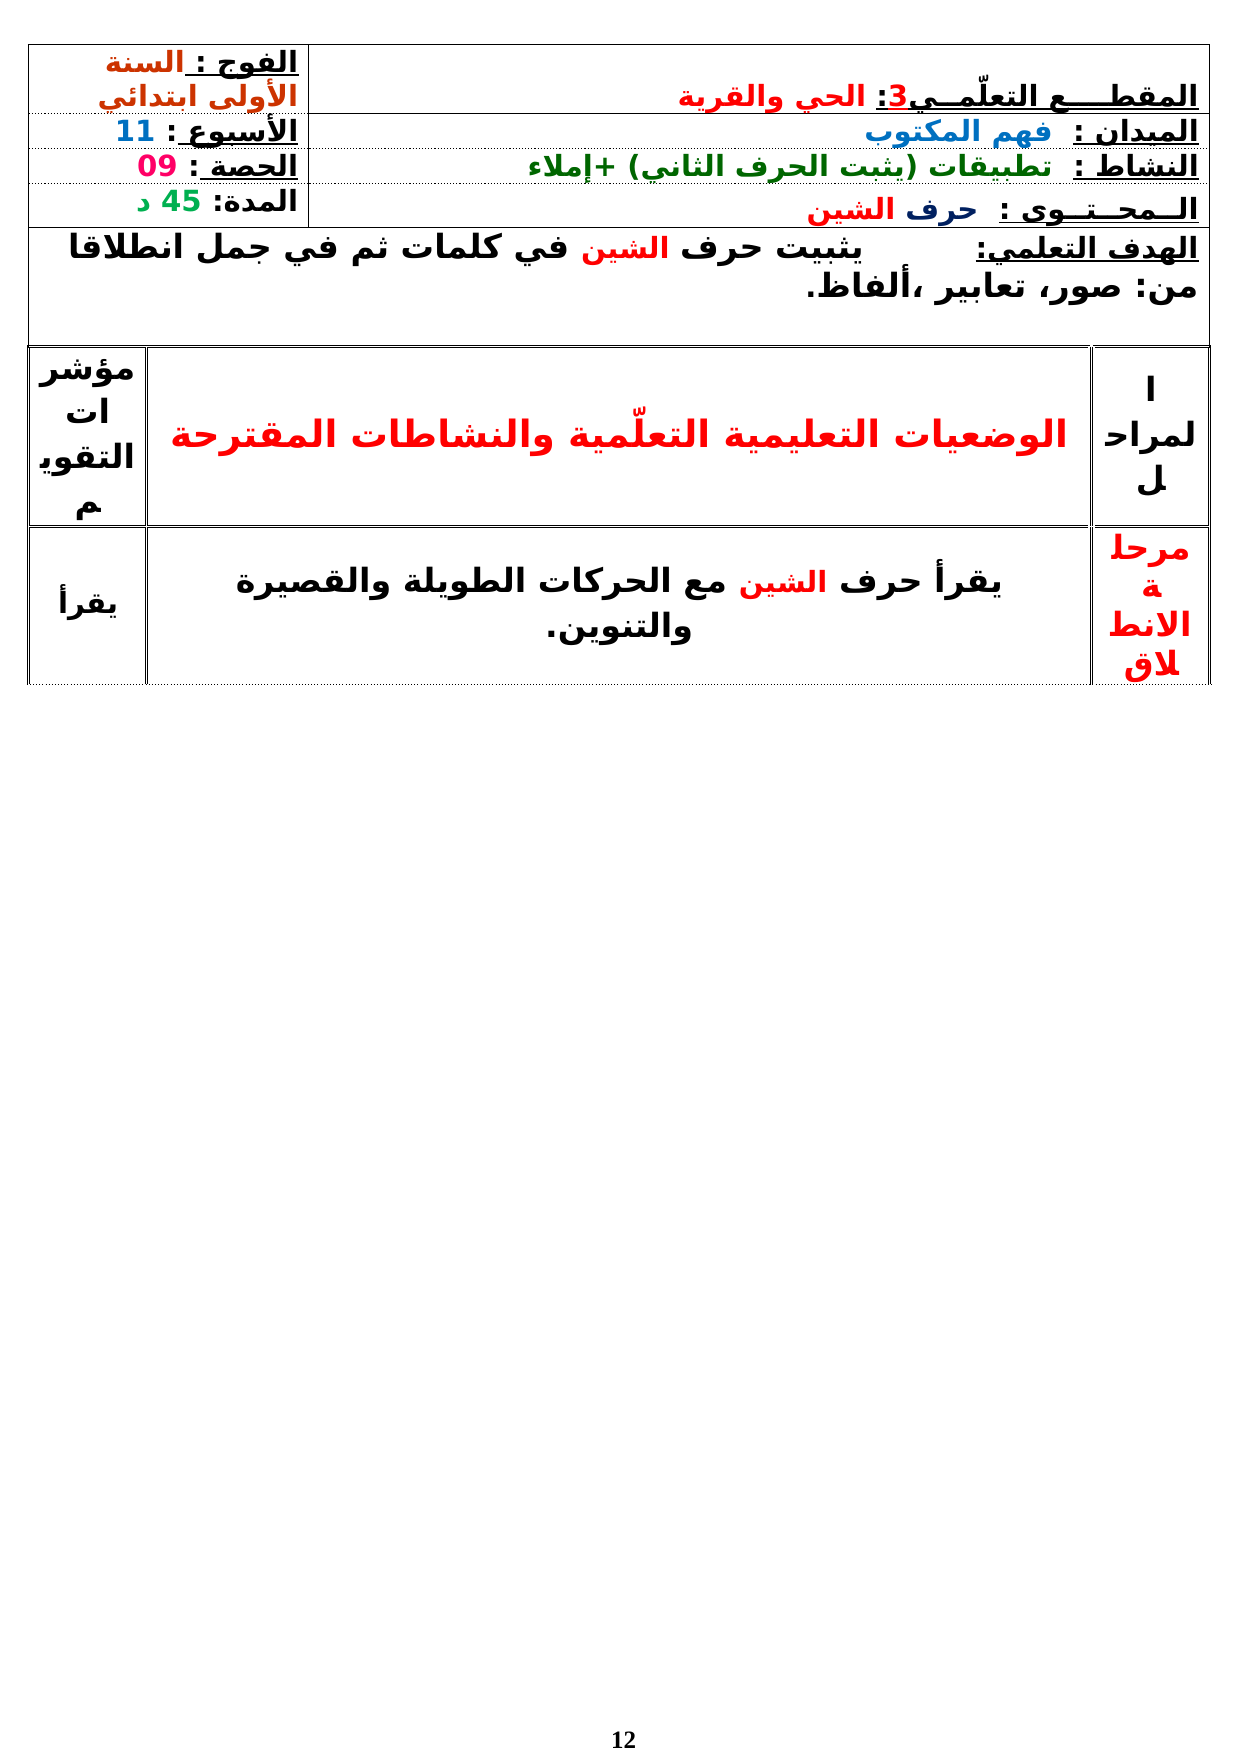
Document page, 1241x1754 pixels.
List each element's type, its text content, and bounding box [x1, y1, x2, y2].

table_cell الــمحــتــوى : حرف الشين [309, 183, 1209, 227]
table_cell مرحلة الانطلاق [1092, 525, 1210, 683]
table_cell يقرأ حرف الشين مع الحركات الطويلة والقصيرة والتنوين. [147, 525, 1092, 683]
table_cell يقرأ [30, 528, 145, 683]
table_cell الهدف التعلمي: يثبيت حرف الشين في كلمات ثم في جمل انطلاقا من: صور، تعابير ،ألفاظ. [29, 228, 1209, 345]
table_cell الحصة : 09 [29, 148, 308, 183]
table_cell المراحل [1092, 345, 1209, 525]
table_cell مؤشرات التقويم [30, 348, 145, 525]
table_cell الميدان : فهم المكتوب [309, 114, 1209, 148]
table_header الفوج : السنة الأولى ابتدائي [29, 45, 308, 113]
table_cell الوضعيات التعليمية التعلّمية والنشاطات المقترحة [147, 345, 1092, 525]
table_header المقطــــع التعلّمــي3: الحي والقرية [309, 45, 1209, 113]
table_cell المدة: 45 د [29, 183, 308, 227]
table_cell النشاط : تطبيقات (يثبت الحرف الثاني) +إملاء [309, 148, 1209, 183]
table_cell الأسبوع : 11 [29, 113, 308, 148]
